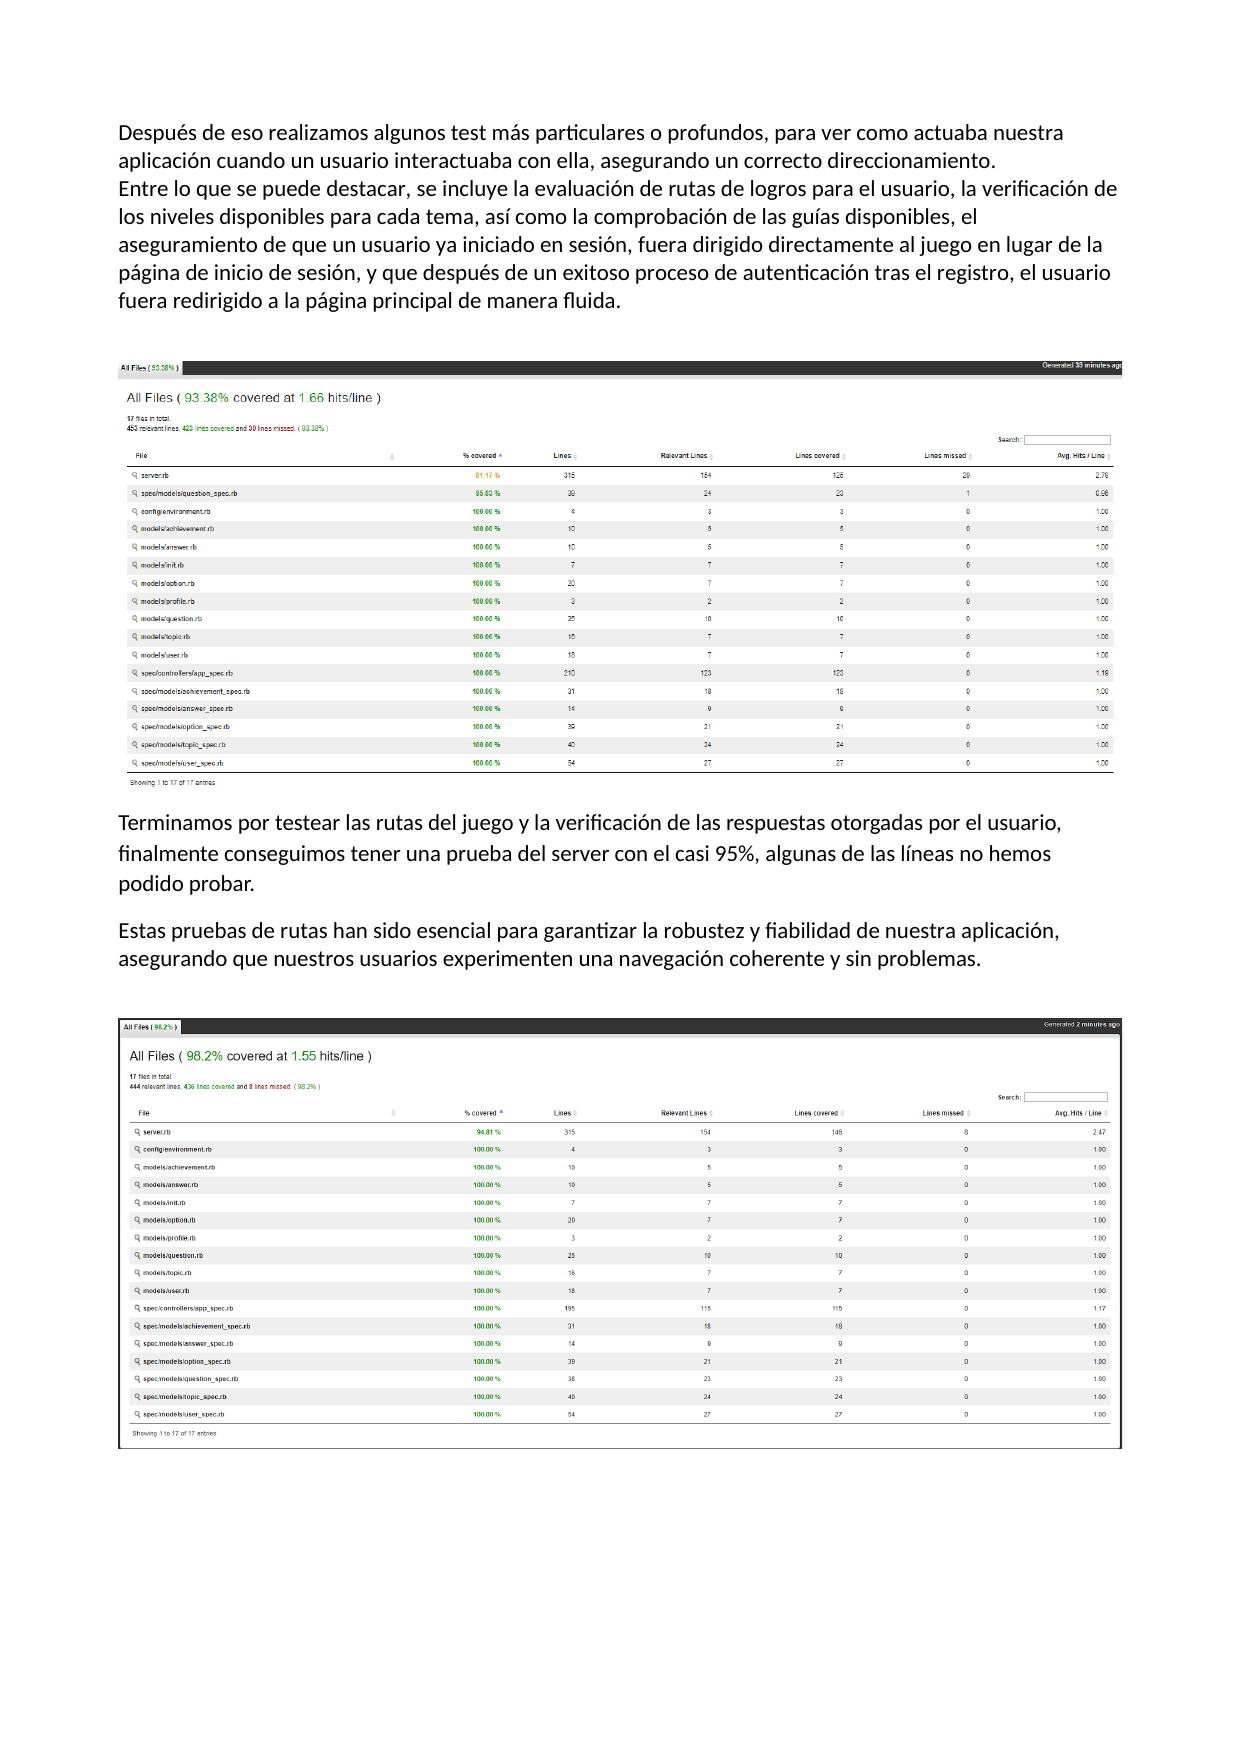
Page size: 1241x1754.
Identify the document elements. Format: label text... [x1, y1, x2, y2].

text Terminamos por testear las rutas del juego y la verificación de las respuestas otorgadas por el usuario, finalmente conseguimos tener una prueba del server con el casi 95%, algunas de las líneas no hemos podido probar. [118, 808, 1122, 897]
picture [118, 361, 1123, 790]
picture [118, 1018, 1123, 1449]
text Estas pruebas de rutas han sido esencial para garantizar la robustez y fiabilidad de nuestra aplicación, asegurando que nuestros usuarios experimenten una navegación coherente y sin problemas. [118, 916, 1122, 972]
text Después de eso realizamos algunos test más particulares o profundos, para ver como actuaba nuestra aplicación cuando un usuario interactuaba con ella, asegurando un correcto direccionamiento. [118, 118, 1122, 174]
text Entre lo que se puede destacar, se incluye la evaluación de rutas de logros para el usuario, la verificación de los niveles disponibles para cada tema, así como la comprobación de las guías disponibles, el aseguramiento de que un usuario ya iniciado en sesión, fuera dirigido directamente al juego en lugar de la página de inicio de sesión, y que después de un exitoso proceso de autenticación tras el registro, el usuario fuera redirigido a la página principal de manera fluida. [118, 174, 1122, 314]
